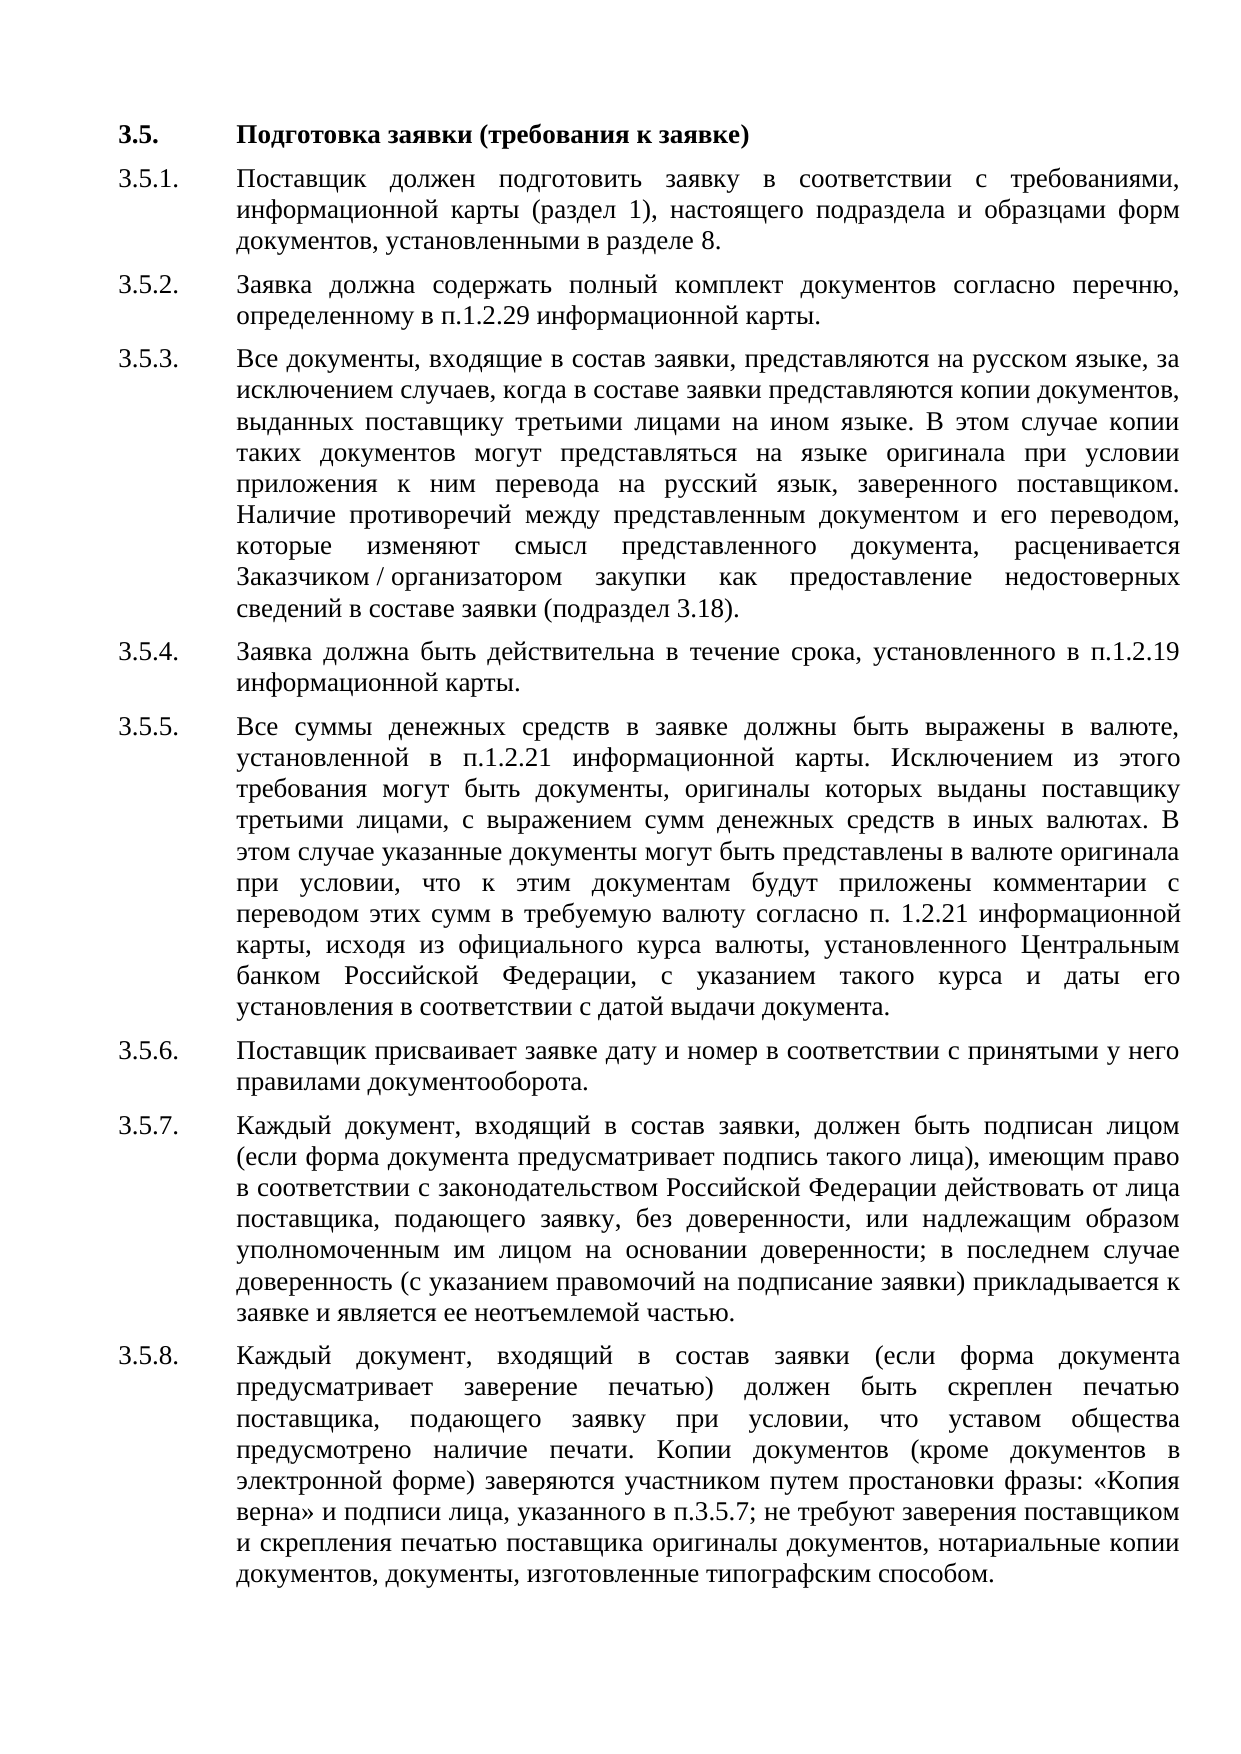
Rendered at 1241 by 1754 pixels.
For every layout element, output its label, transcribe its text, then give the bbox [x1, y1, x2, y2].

text Заявка должна быть действительна в течение срока, установленного в п.1.2.19 информационной карты. [118, 635, 1181, 698]
text Заявка должна содержать полный комплект документов согласно перечню, определенному в п.1.2.29 информационной карты. [118, 268, 1181, 330]
text Каждый документ, входящий в состав заявки, должен быть подписан лицом (если форма документа предусматривает подпись такого лица), имеющим право в соответствии с законодательством Российской Федерации действовать от лица поставщика, подающего заявку, без доверенности, или надлежащим образом уполномоченным им лицом на основании доверенности; в последнем случае доверенность (с указанием правомочий на подписание заявки) прикладывается к заявке и является ее неотъемлемой частью. [118, 1109, 1181, 1327]
text Подготовка заявки (требования к заявке) [118, 118, 1181, 149]
text Каждый документ, входящий в состав заявки (если форма документа предусматривает заверение печатью) должен быть скреплен печатью поставщика, подающего заявку при условии, что уставом общества предусмотрено наличие печати. Копии документов (кроме документов в электронной форме) заверяются участником путем простановки фразы: «Копия верна» и подписи лица, указанного в п.3.5.7; не требуют заверения поставщиком и скрепления печатью поставщика оригиналы документов, нотариальные копии документов, документы, изготовленные типографским способом. [118, 1339, 1181, 1588]
text Поставщик присваивает заявке дату и номер в соответствии с принятыми у него правилами документооборота. [118, 1034, 1181, 1096]
text Все документы, входящие в состав заявки, представляются на русском языке, за исключением случаев, когда в составе заявки представляются копии документов, выданных поставщику третьими лицами на ином языке. В этом случае копии таких документов могут представляться на языке оригинала при условии приложения к ним перевода на русский язык, заверенного поставщиком. Наличие противоречий между представленным документом и его переводом, которые изменяют смысл представленного документа, расценивается Заказчиком / организатором закупки как предоставление недостоверных сведений в составе заявки (подраздел 3.18). [118, 342, 1181, 623]
text Поставщик должен подготовить заявку в соответствии с требованиями, информационной карты (раздел 1), настоящего подраздела и образцами форм документов, установленными в разделе 8. [118, 162, 1181, 255]
text Все суммы денежных средств в заявке должны быть выражены в валюте, установленной в п.1.2.21 информационной карты. Исключением из этого требования могут быть документы, оригиналы которых выданы поставщику третьими лицами, с выражением сумм денежных средств в иных валютах. В этом случае указанные документы могут быть представлены в валюте оригинала при условии, что к этим документам будут приложены комментарии с переводом этих сумм в требуемую валюту согласно п. 1.2.21 информационной карты, исходя из официального курса валюты, установленного Центральным банком Российской Федерации, с указанием такого курса и даты его установления в соответствии с датой выдачи документа. [118, 710, 1181, 1022]
